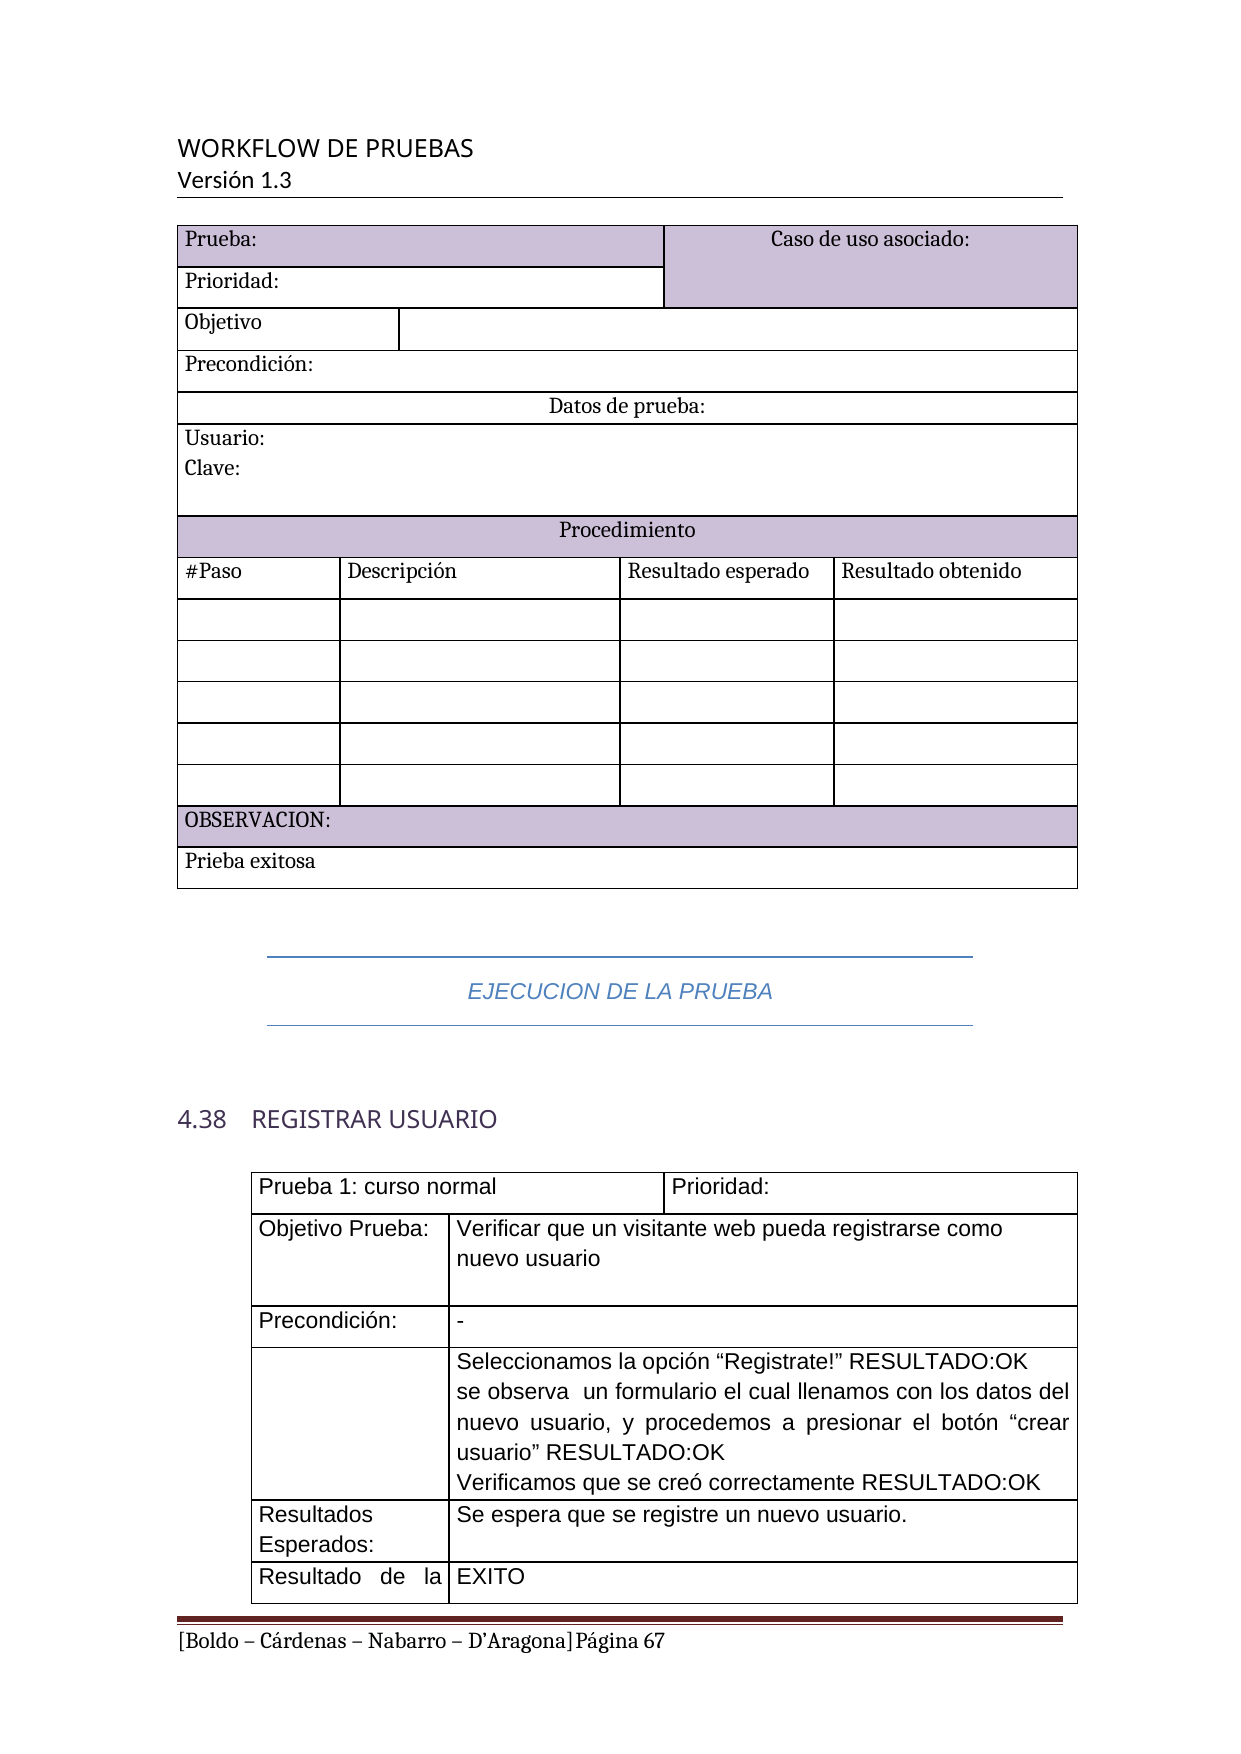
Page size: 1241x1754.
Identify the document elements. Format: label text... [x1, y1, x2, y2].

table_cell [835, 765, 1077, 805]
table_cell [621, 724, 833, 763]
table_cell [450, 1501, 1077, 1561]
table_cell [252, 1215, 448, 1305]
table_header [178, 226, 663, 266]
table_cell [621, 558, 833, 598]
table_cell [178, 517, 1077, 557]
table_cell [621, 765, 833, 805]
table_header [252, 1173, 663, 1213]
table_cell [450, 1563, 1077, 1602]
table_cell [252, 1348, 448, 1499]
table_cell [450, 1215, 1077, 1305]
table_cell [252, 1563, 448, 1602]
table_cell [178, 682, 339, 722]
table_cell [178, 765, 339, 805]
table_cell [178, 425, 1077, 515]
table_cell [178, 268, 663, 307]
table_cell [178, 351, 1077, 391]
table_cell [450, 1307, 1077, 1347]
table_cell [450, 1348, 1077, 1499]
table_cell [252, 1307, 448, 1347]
text EJECUCION DE LA PRUEBA [267, 958, 973, 1025]
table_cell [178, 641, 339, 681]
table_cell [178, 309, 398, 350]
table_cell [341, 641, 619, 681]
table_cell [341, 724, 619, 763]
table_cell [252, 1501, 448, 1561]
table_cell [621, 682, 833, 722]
subtitle REGISTRAR USUARIO [177, 1102, 1063, 1136]
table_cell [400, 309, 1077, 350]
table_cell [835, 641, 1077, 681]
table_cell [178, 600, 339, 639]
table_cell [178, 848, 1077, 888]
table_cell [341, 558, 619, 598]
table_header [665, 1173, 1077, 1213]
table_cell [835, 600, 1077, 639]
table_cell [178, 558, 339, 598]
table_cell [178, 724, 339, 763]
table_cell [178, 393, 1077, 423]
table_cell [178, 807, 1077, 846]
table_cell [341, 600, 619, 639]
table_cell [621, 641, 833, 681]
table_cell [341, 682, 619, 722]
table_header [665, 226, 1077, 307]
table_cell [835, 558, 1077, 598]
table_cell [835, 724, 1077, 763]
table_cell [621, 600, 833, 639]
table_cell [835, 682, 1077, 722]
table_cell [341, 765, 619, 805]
